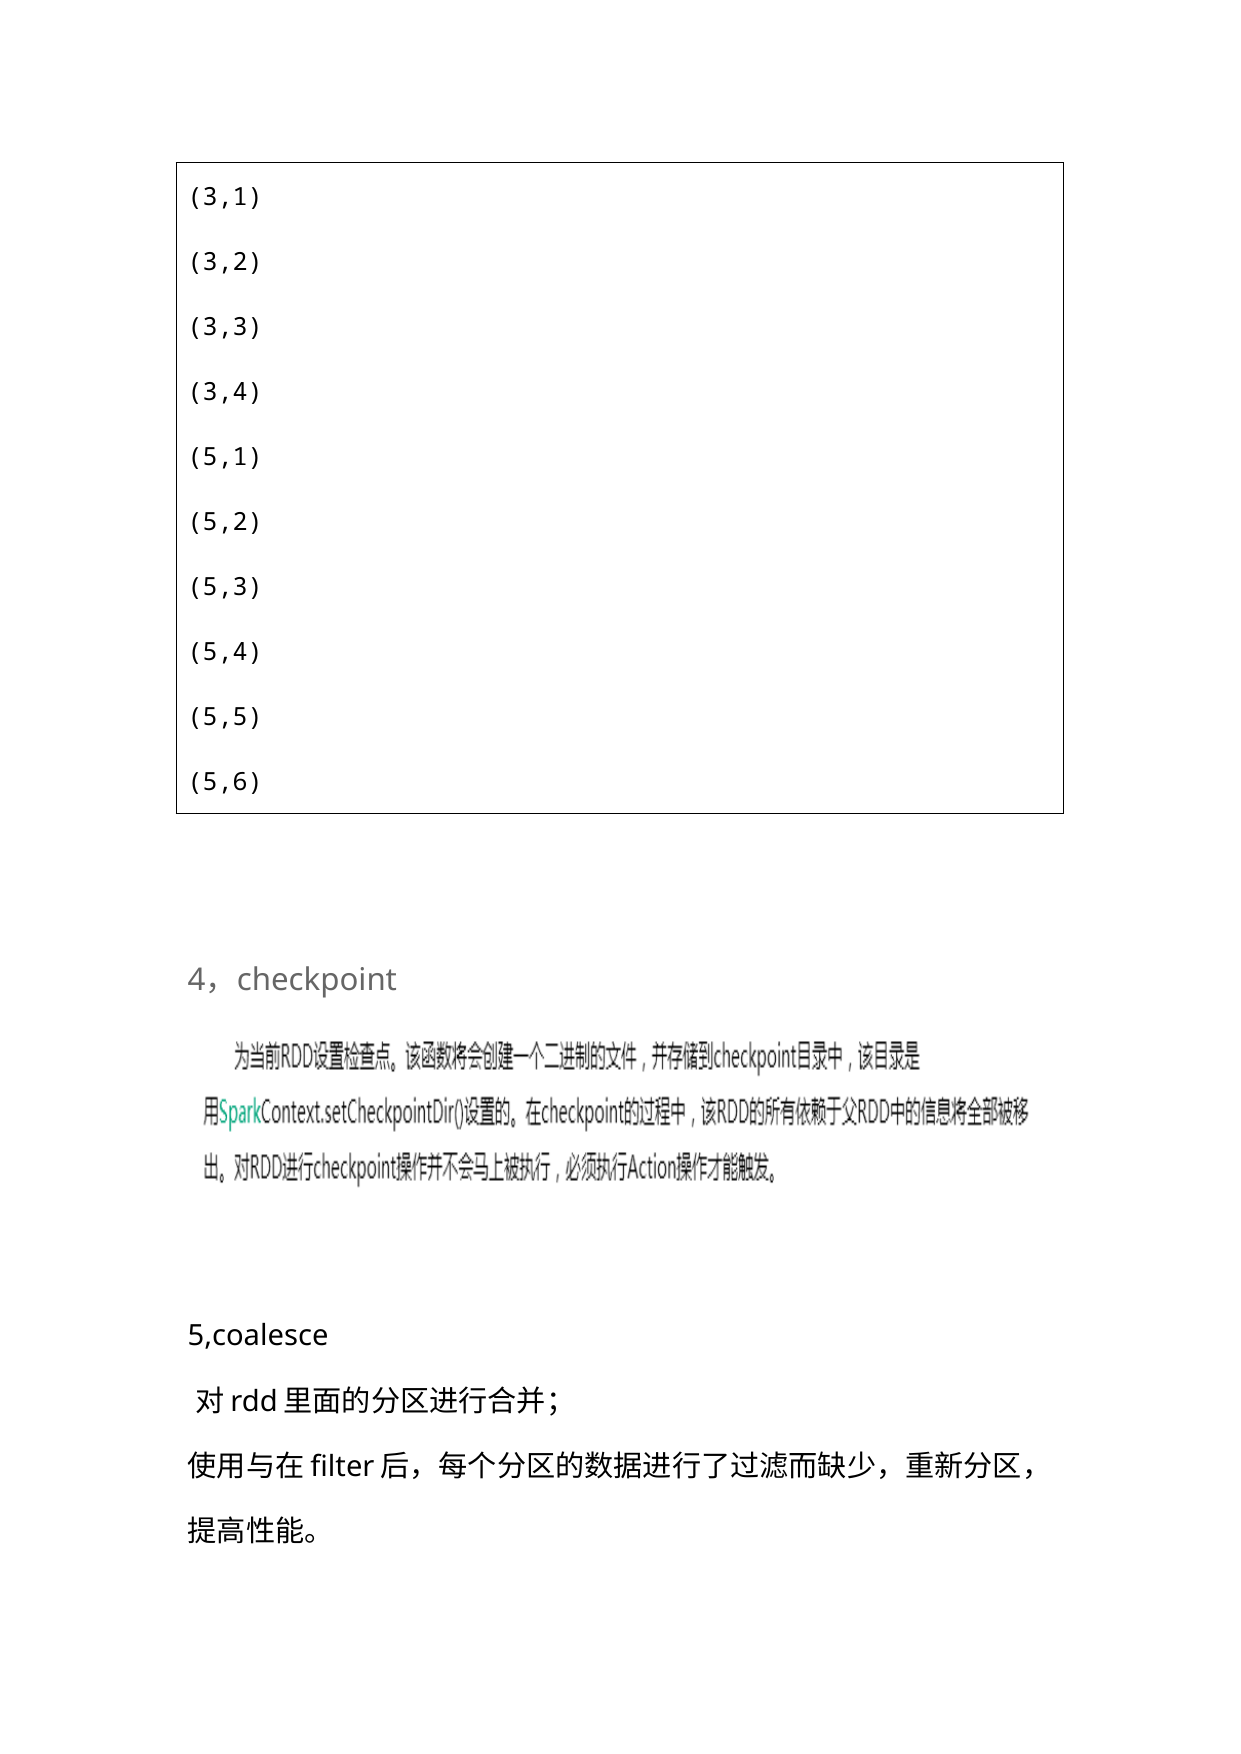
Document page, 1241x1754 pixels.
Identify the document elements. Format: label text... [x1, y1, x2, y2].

text 使用与在filter后，每个分区的数据进行了过滤而缺少，重新分区，提高性能。 [187, 1432, 1053, 1562]
text 4，checkpoint [187, 944, 1053, 1009]
text 5,coalesce [187, 1302, 1053, 1367]
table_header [177, 163, 1063, 813]
picture [187, 1009, 1053, 1213]
text 对rdd里面的分区进行合并； [187, 1367, 1053, 1432]
